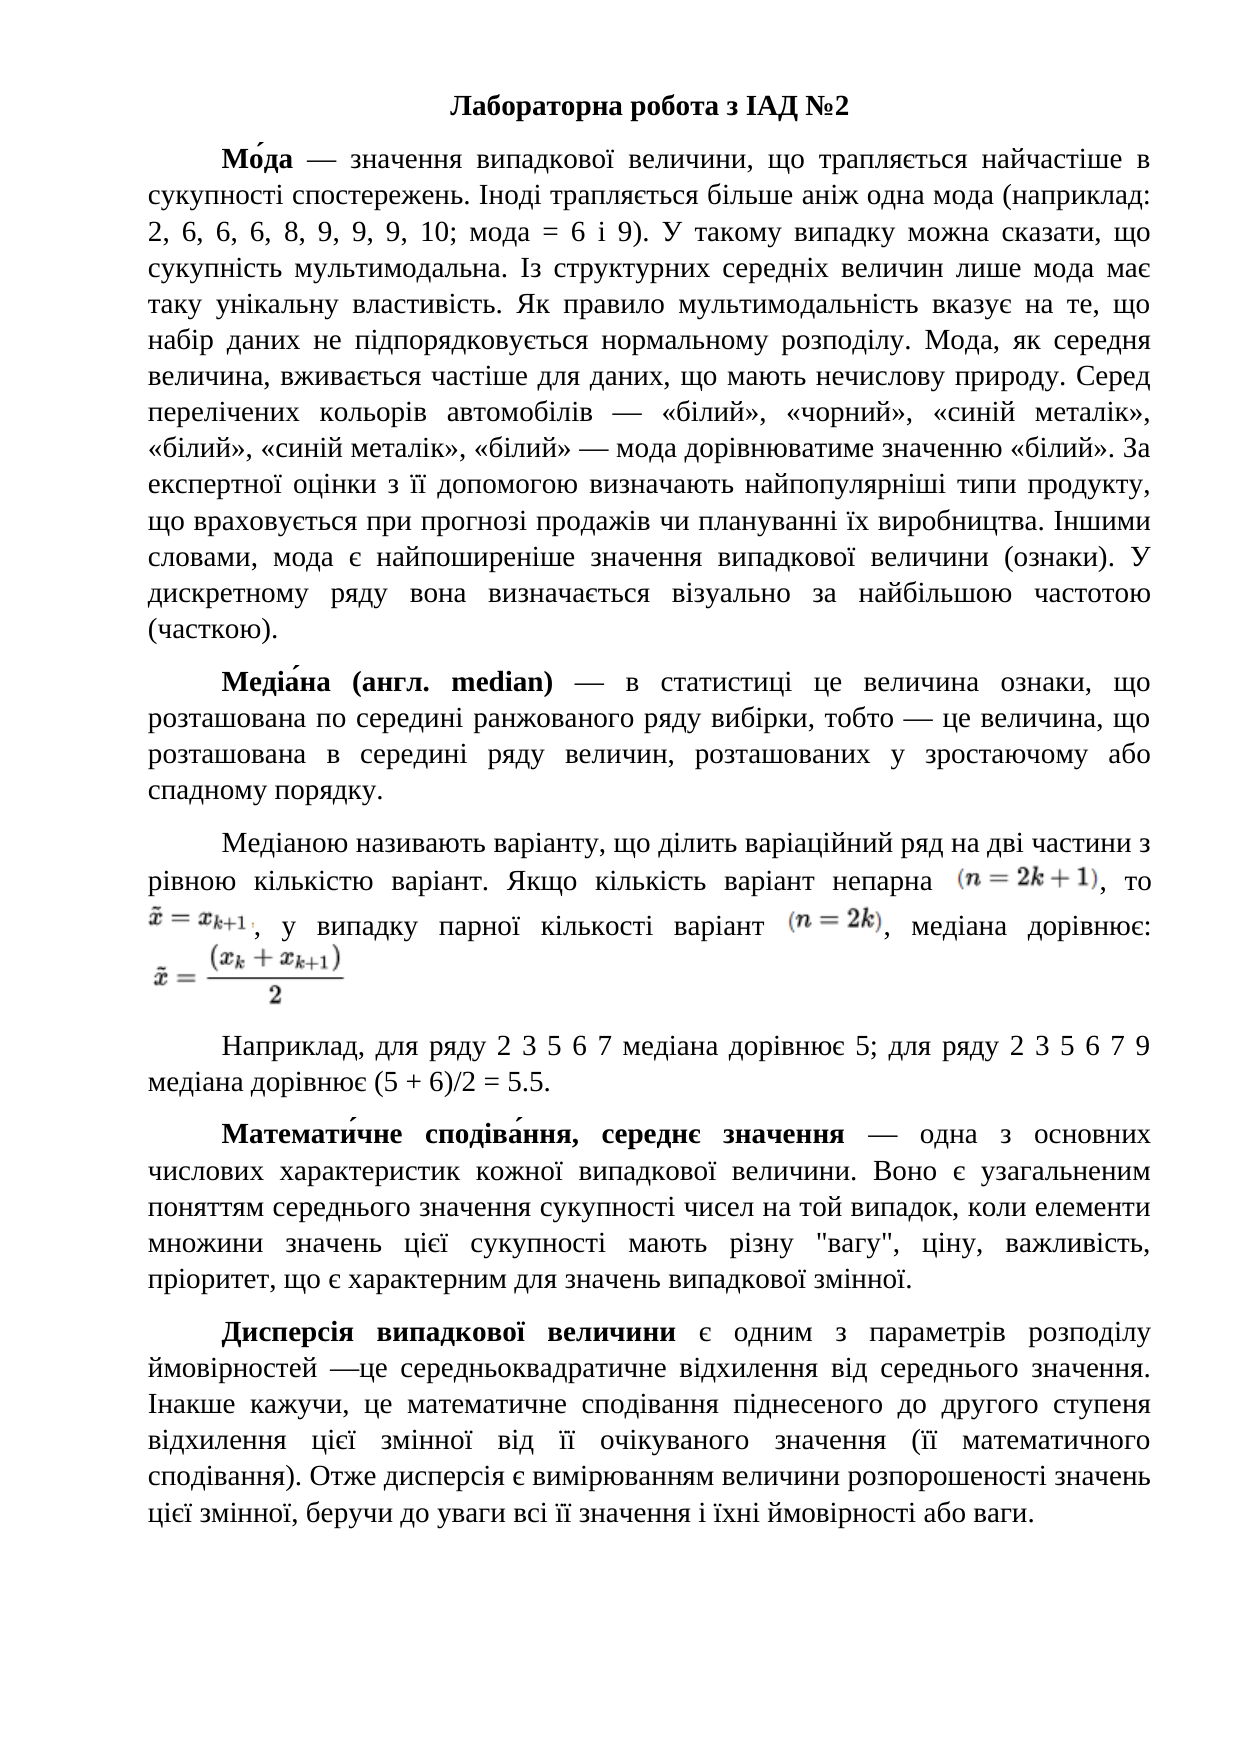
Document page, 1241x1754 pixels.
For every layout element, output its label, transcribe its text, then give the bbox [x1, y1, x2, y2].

picture [785, 902, 884, 936]
text Мо́да — значення випадкової величини, що трапляється найчастіше в сукупності спостережень. Іноді трапляється більше аніж одна мода (наприклад: 2, 6, 6, 6, 8, 9, 9, 9, 10; мода = 6 і 9). У такому випадку можна сказати, що сукупність мультимодальна. Із структурних середніх величин лише мода має таку унікальну властивість. Як правило мультимодальність вказує на те, що набір даних не підпорядковується нормальному розподілу. Мода, як середня величина, вживається частіше для даних, що мають нечислову природу. Серед перелічених кольорів автомобілів — «білий», «чорний», «синій металік», «білий», «синій металік», «білий» — мода дорівнюватиме значенню «білий». За експертної оцінки з її допомогою визначають найпопулярніші типи продукту, що враховується при прогнозі продажів чи плануванні їх виробництва. Іншими словами, мода є найпоширеніше значення випадкової величини (ознаки). У дискретному ряду вона визначається візуально за найбільшою частотою (часткою). [148, 141, 1152, 645]
picture [147, 899, 254, 936]
text Медіаною називають варіанту, що ділить варіаційний ряд на дві частини з рівною кількістю варіант. Якщо кількість варіант непарна , то , у випадку парної кількості варіант , медіана дорівнює: [148, 825, 1152, 1009]
text Медіа́на (англ. median) — в статистиці це величина ознаки, що розташована по середині ранжованого ряду вибірки, тобто — це величина, що розташована в середині ряду величин, розташованих у зростаючому або спадному порядку. [148, 664, 1152, 806]
text Наприклад, для ряду 2 3 5 6 7 медіана дорівнює 5; для ряду 2 3 5 6 7 9 медіана дорівнює (5 + 6)/2 = 5.5. [148, 1028, 1152, 1097]
text Лабораторна робота з ІАД №2 [148, 88, 1152, 122]
text Дисперсія випадкової величини є одним з параметрів розподілу ймовірностей —це середньоквадратичне відхилення від середнього значення. Інакше кажучи, це математичне сподівання піднесеного до другого ступеня відхилення цієї змінної від її очікуваного значення (її математичного сподівання). Отже дисперсія є вимірюванням величини розпорошеності значень цієї змінної, беручи до уваги всі її значення і їхні ймовірності або ваги. [148, 1314, 1152, 1528]
picture [147, 943, 349, 1009]
text Математи́чне сподіва́ння, середнє значення — одна з основних числових характеристик кожної випадкової величини. Воно є узагальненим поняттям середнього значення сукупності чисел на той випадок, коли елементи множини значень цієї сукупності мають різну "вагу", ціну, важливість, пріоритет, що є характерним для значень випадкової змінної. [148, 1117, 1152, 1295]
picture [951, 861, 1100, 891]
